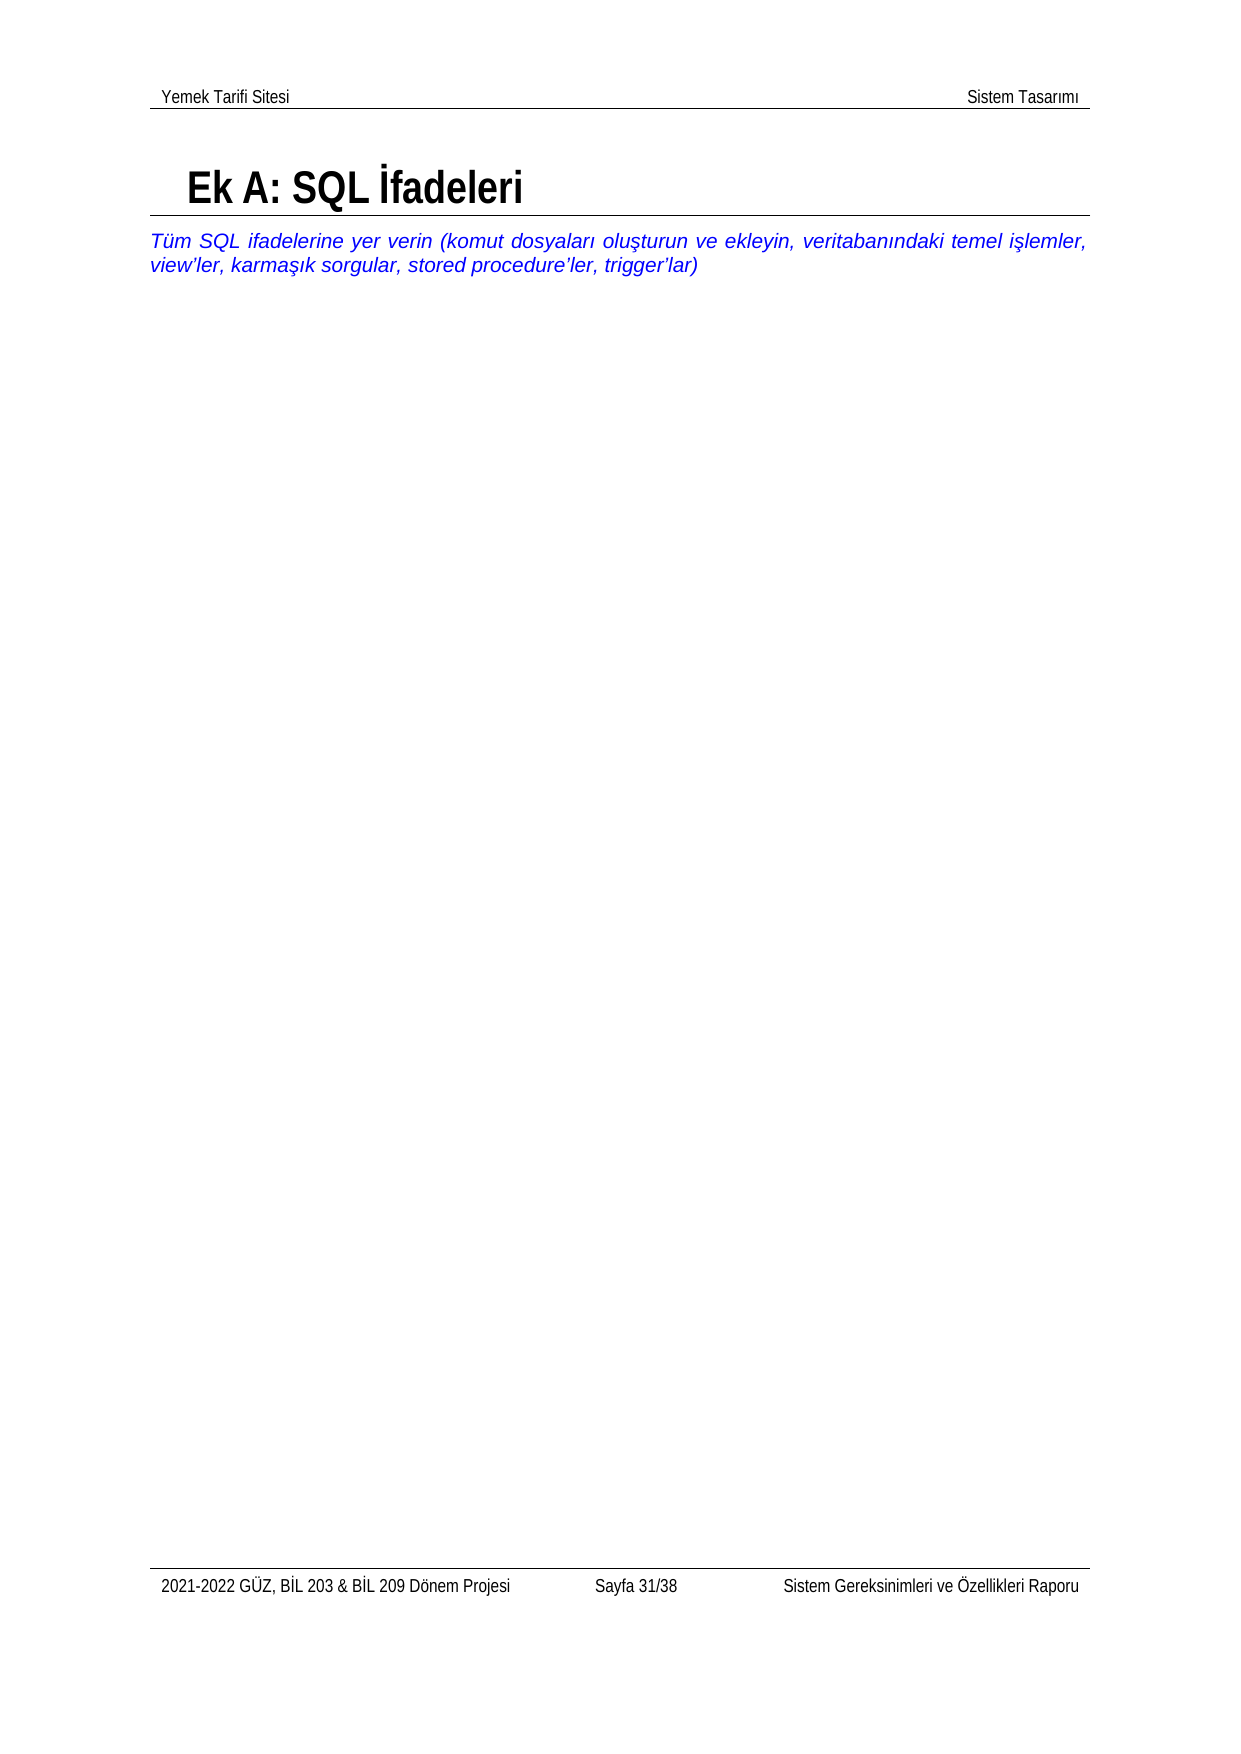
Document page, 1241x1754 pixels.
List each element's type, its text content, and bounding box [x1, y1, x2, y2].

text Tüm SQL ifadelerine yer verin (komut dosyaları oluşturun ve ekleyin, veritabanındaki temel işlemler, view’ler, karmaşık sorgular, stored procedure’ler, trigger’lar) [150, 229, 1090, 277]
subtitle Ek A: SQL İfadeleri [150, 160, 1090, 215]
